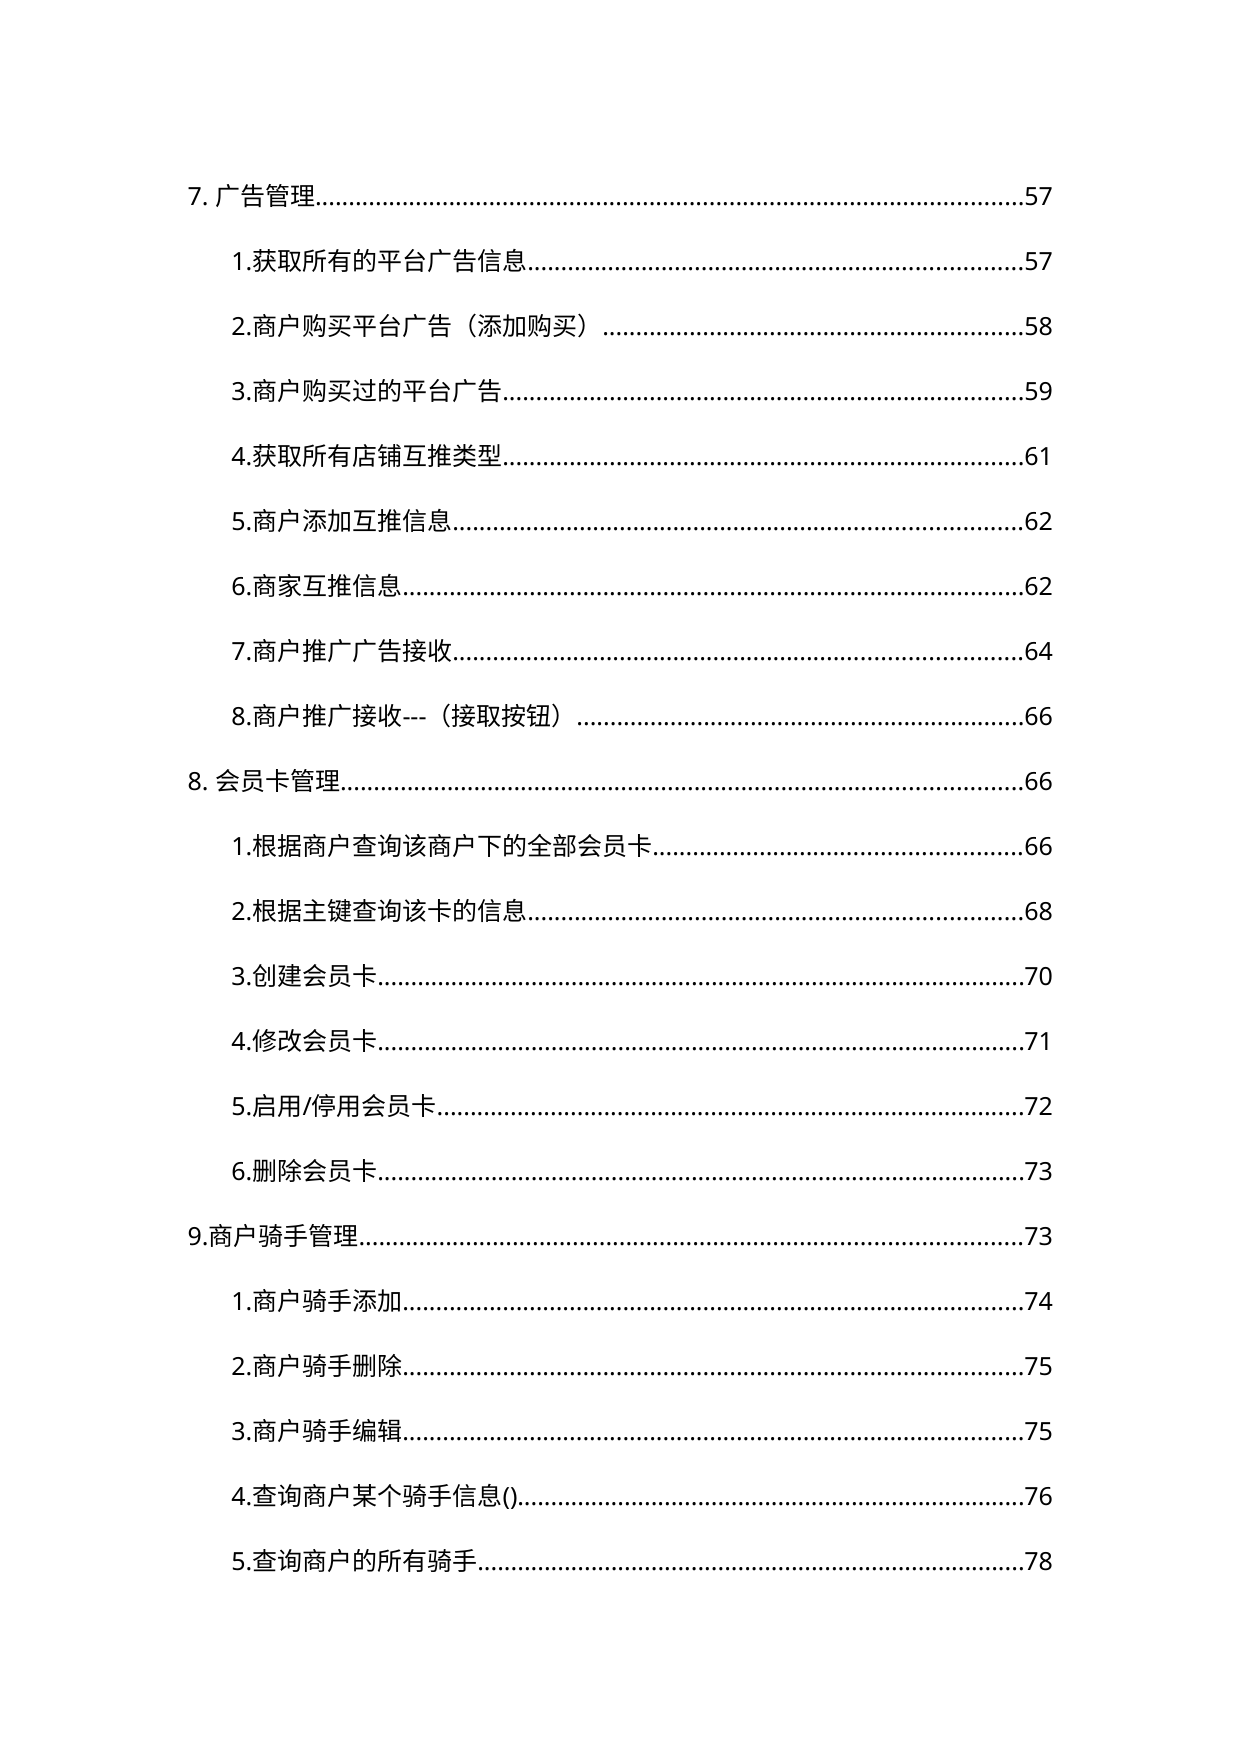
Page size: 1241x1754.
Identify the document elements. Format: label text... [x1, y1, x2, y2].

text 8. 会员卡管理 66 [187, 747, 1053, 812]
text 1.获取所有的平台广告信息 57 [231, 227, 1053, 292]
text 7.商户推广广告接收 64 [231, 617, 1053, 682]
text 4.修改会员卡 71 [231, 1007, 1053, 1072]
text 4.查询商户某个骑手信息() 76 [231, 1462, 1053, 1527]
text 3.商户骑手编辑 75 [231, 1397, 1053, 1462]
text 1.根据商户查询该商户下的全部会员卡 66 [231, 812, 1053, 877]
text 5.商户添加互推信息 62 [231, 487, 1053, 552]
text 8.商户推广接收---（接取按钮） 66 [231, 682, 1053, 747]
text 7. 广告管理 57 [187, 162, 1053, 227]
text 2.根据主键查询该卡的信息 68 [231, 877, 1053, 942]
text 2.商户骑手删除 75 [231, 1332, 1053, 1397]
text 3.商户购买过的平台广告 59 [231, 357, 1053, 422]
text 6.删除会员卡 73 [231, 1137, 1053, 1202]
text 3.创建会员卡 70 [231, 942, 1053, 1007]
text 9.商户骑手管理 73 [187, 1202, 1053, 1267]
text 2.商户购买平台广告（添加购买） 58 [231, 292, 1053, 357]
text 5.查询商户的所有骑手 78 [231, 1527, 1053, 1592]
text 6.商家互推信息 62 [231, 552, 1053, 617]
text 4.获取所有店铺互推类型 61 [231, 422, 1053, 487]
text 5.启用/停用会员卡 72 [231, 1072, 1053, 1137]
text 1.商户骑手添加 74 [231, 1267, 1053, 1332]
